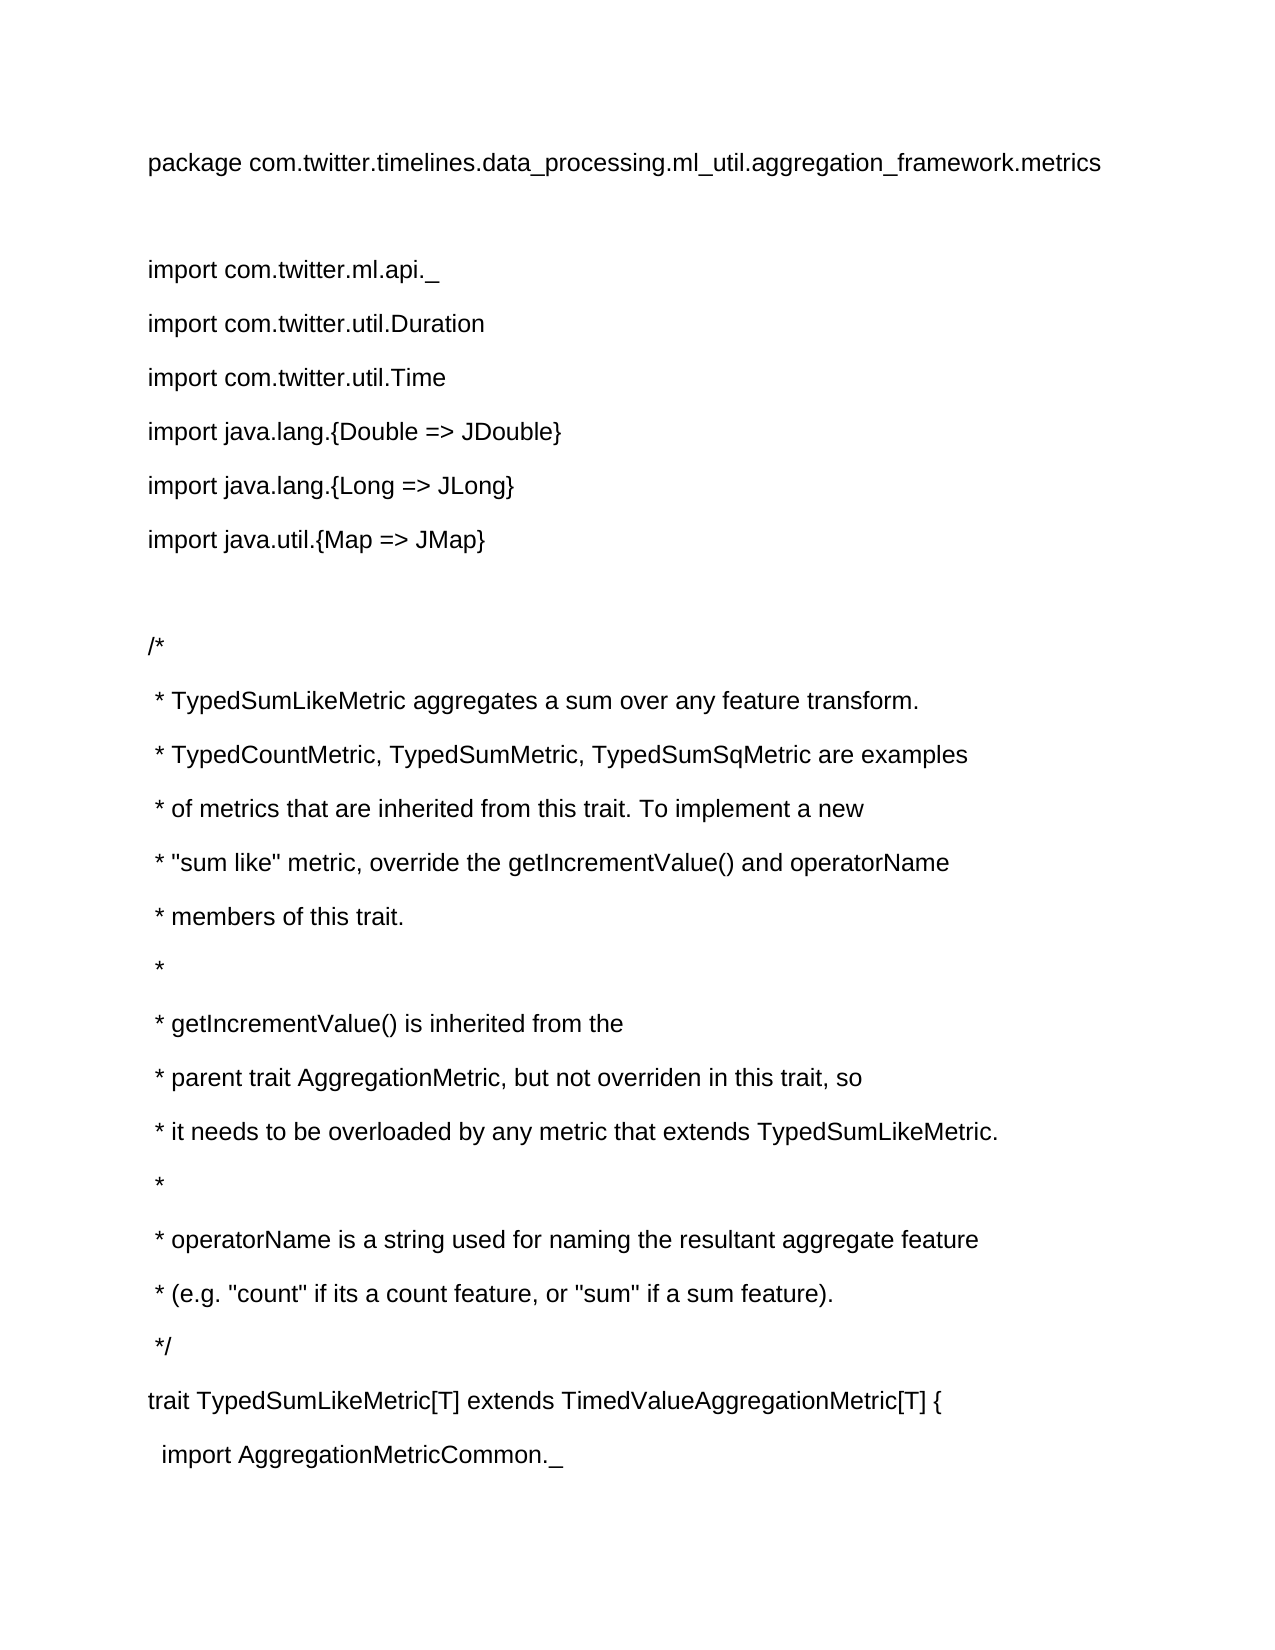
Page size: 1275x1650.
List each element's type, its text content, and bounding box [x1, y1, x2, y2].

text import com.twitter.util.Duration [148, 309, 1127, 338]
text * it needs to be overloaded by any metric that extends TypedSumLikeMetric. [148, 1117, 1127, 1146]
text package com.twitter.timelines.data_processing.ml_util.aggregation_framework.metrics [148, 148, 1127, 176]
text * operatorName is a string used for naming the resultant aggregate feature [148, 1225, 1127, 1253]
text * TypedCountMetric, TypedSumMetric, TypedSumSqMetric are examples [148, 740, 1127, 769]
text import com.twitter.util.Time [148, 363, 1127, 392]
text * TypedSumLikeMetric aggregates a sum over any feature transform. [148, 686, 1127, 715]
text import AggregationMetricCommon._ [148, 1440, 1127, 1469]
text import com.twitter.ml.api._ [148, 255, 1127, 284]
text import java.lang.{Double => JDouble} [148, 417, 1127, 446]
text * [148, 955, 1127, 984]
text * of metrics that are inherited from this trait. To implement a new [148, 794, 1127, 823]
text * members of this trait. [148, 902, 1127, 930]
text */ [148, 1332, 1127, 1361]
text * [148, 1171, 1127, 1199]
text * "sum like" metric, override the getIncrementValue() and operatorName [148, 848, 1127, 876]
text * parent trait AggregationMetric, but not overriden in this trait, so [148, 1063, 1127, 1092]
text import java.lang.{Long => JLong} [148, 471, 1127, 499]
text /* [148, 632, 1127, 661]
text trait TypedSumLikeMetric[T] extends TimedValueAggregationMetric[T] { [148, 1386, 1127, 1415]
text import java.util.{Map => JMap} [148, 524, 1127, 553]
text * getIncrementValue() is inherited from the [148, 1009, 1127, 1038]
text * (e.g. "count" if its a count feature, or "sum" if a sum feature). [148, 1278, 1127, 1307]
